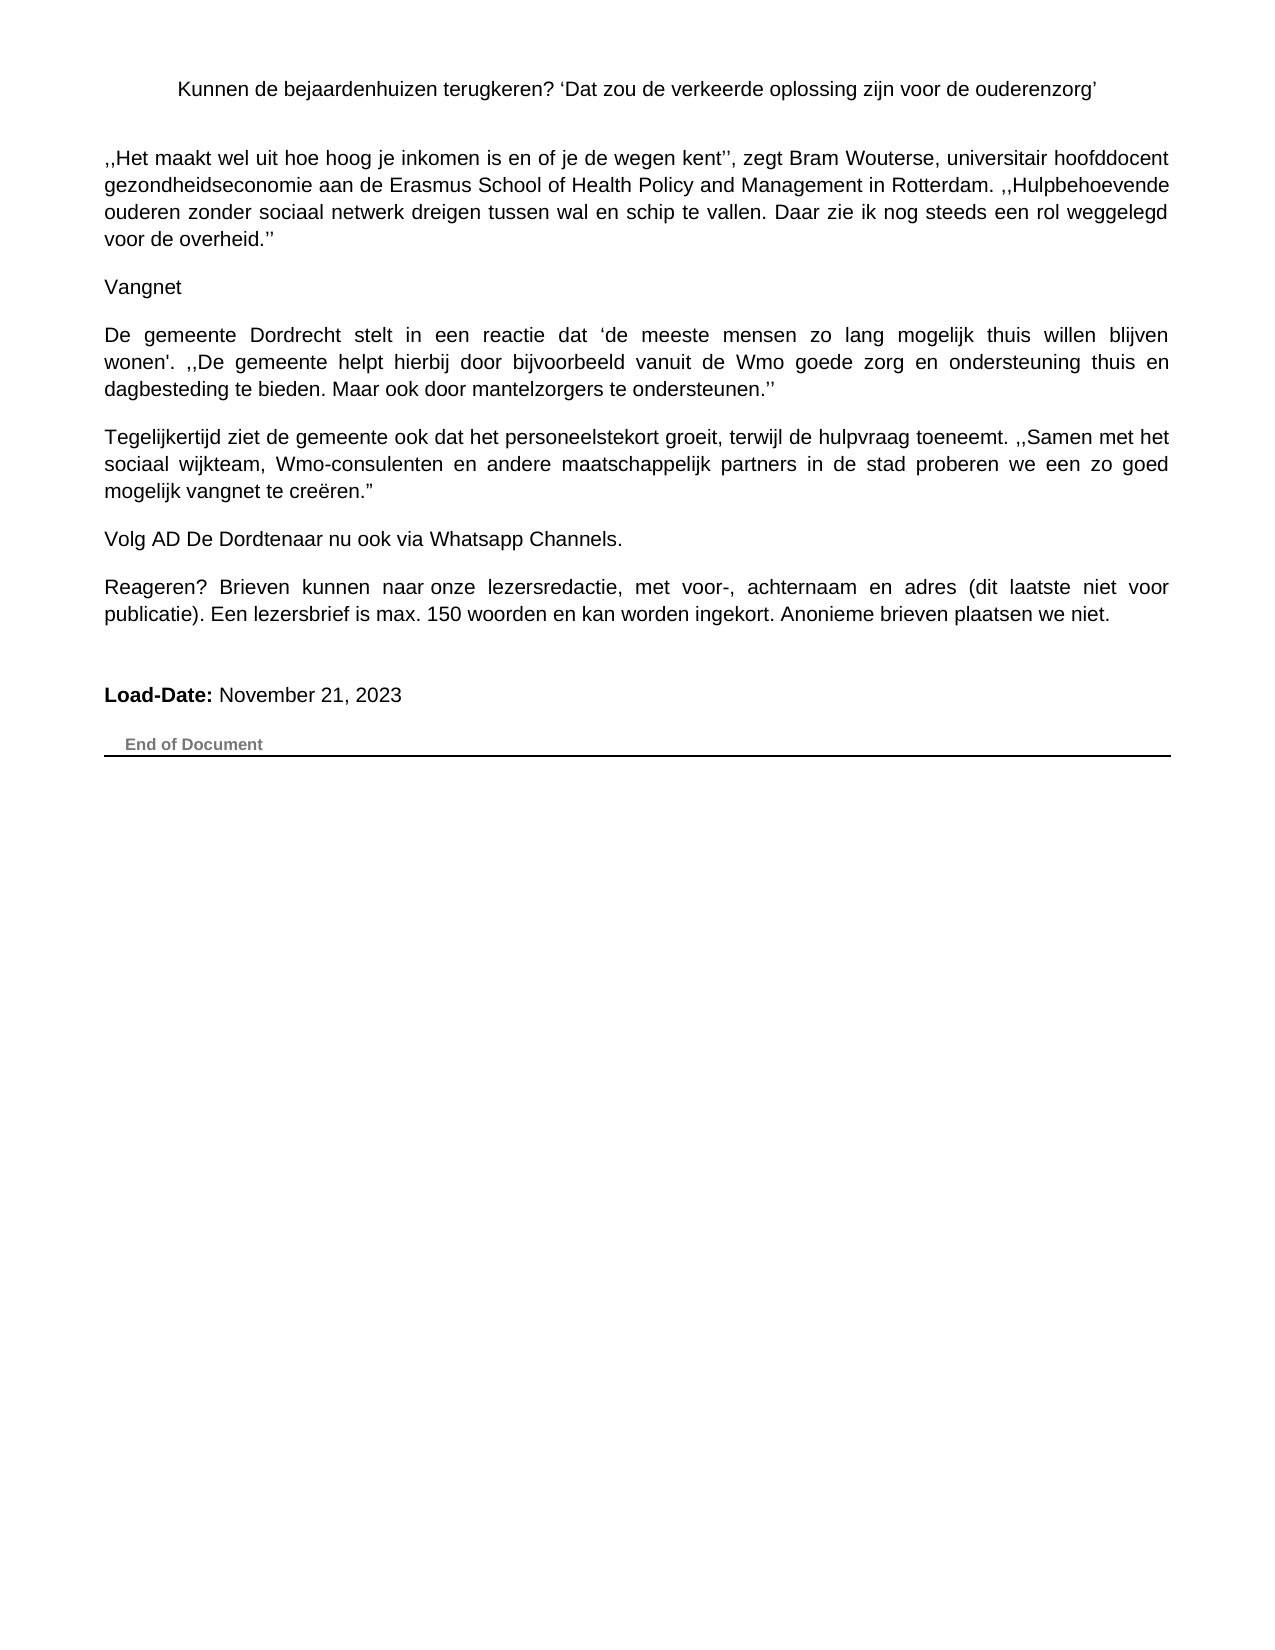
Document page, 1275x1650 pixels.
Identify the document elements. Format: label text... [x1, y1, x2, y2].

text Reageren? Brieven kunnen naar onze lezersredactie, met voor-, achternaam en adres (dit laatste niet voor publicatie). Een lezersbrief is max. 150 woorden en kan worden ingekort. Anonieme brieven plaatsen we niet. [104, 571, 1171, 626]
text Vangnet [104, 271, 1171, 298]
text Tegelijkertijd ziet de gemeente ook dat het personeelstekort groeit, terwijl de hulpvraag toeneemt. ,,Samen met het sociaal wijkteam, Wmo-consulenten en andere maatschappelijk partners in de stad proberen we een zo goed mogelijk vangnet te creëren.” [104, 421, 1171, 503]
text End of Document [125, 735, 1171, 754]
text De gemeente Dordrecht stelt in een reactie dat ‘de meeste mensen zo lang mogelijk thuis willen blijven wonen'. ,,De gemeente helpt hierbij door bijvoorbeeld vanuit de Wmo goede zorg en ondersteuning thuis en dagbesteding te bieden. Maar ook door mantelzorgers te ondersteunen.’’ [104, 319, 1171, 401]
text Volg AD De Dordtenaar nu ook via Whatsapp Channels. [104, 523, 1171, 551]
text Load-Date: November 21, 2023 [104, 651, 1171, 706]
text ,,Het maakt wel uit hoe hoog je inkomen is en of je de wegen kent’’, zegt Bram Wouterse, universitair hoofddocent gezondheidseconomie aan de Erasmus School of Health Policy and Management in Rotterdam. ,,Hulpbehoevende ouderen zonder sociaal netwerk dreigen tussen wal en schip te vallen. Daar zie ik nog steeds een rol weggelegd voor de overheid.’’ [104, 142, 1171, 251]
